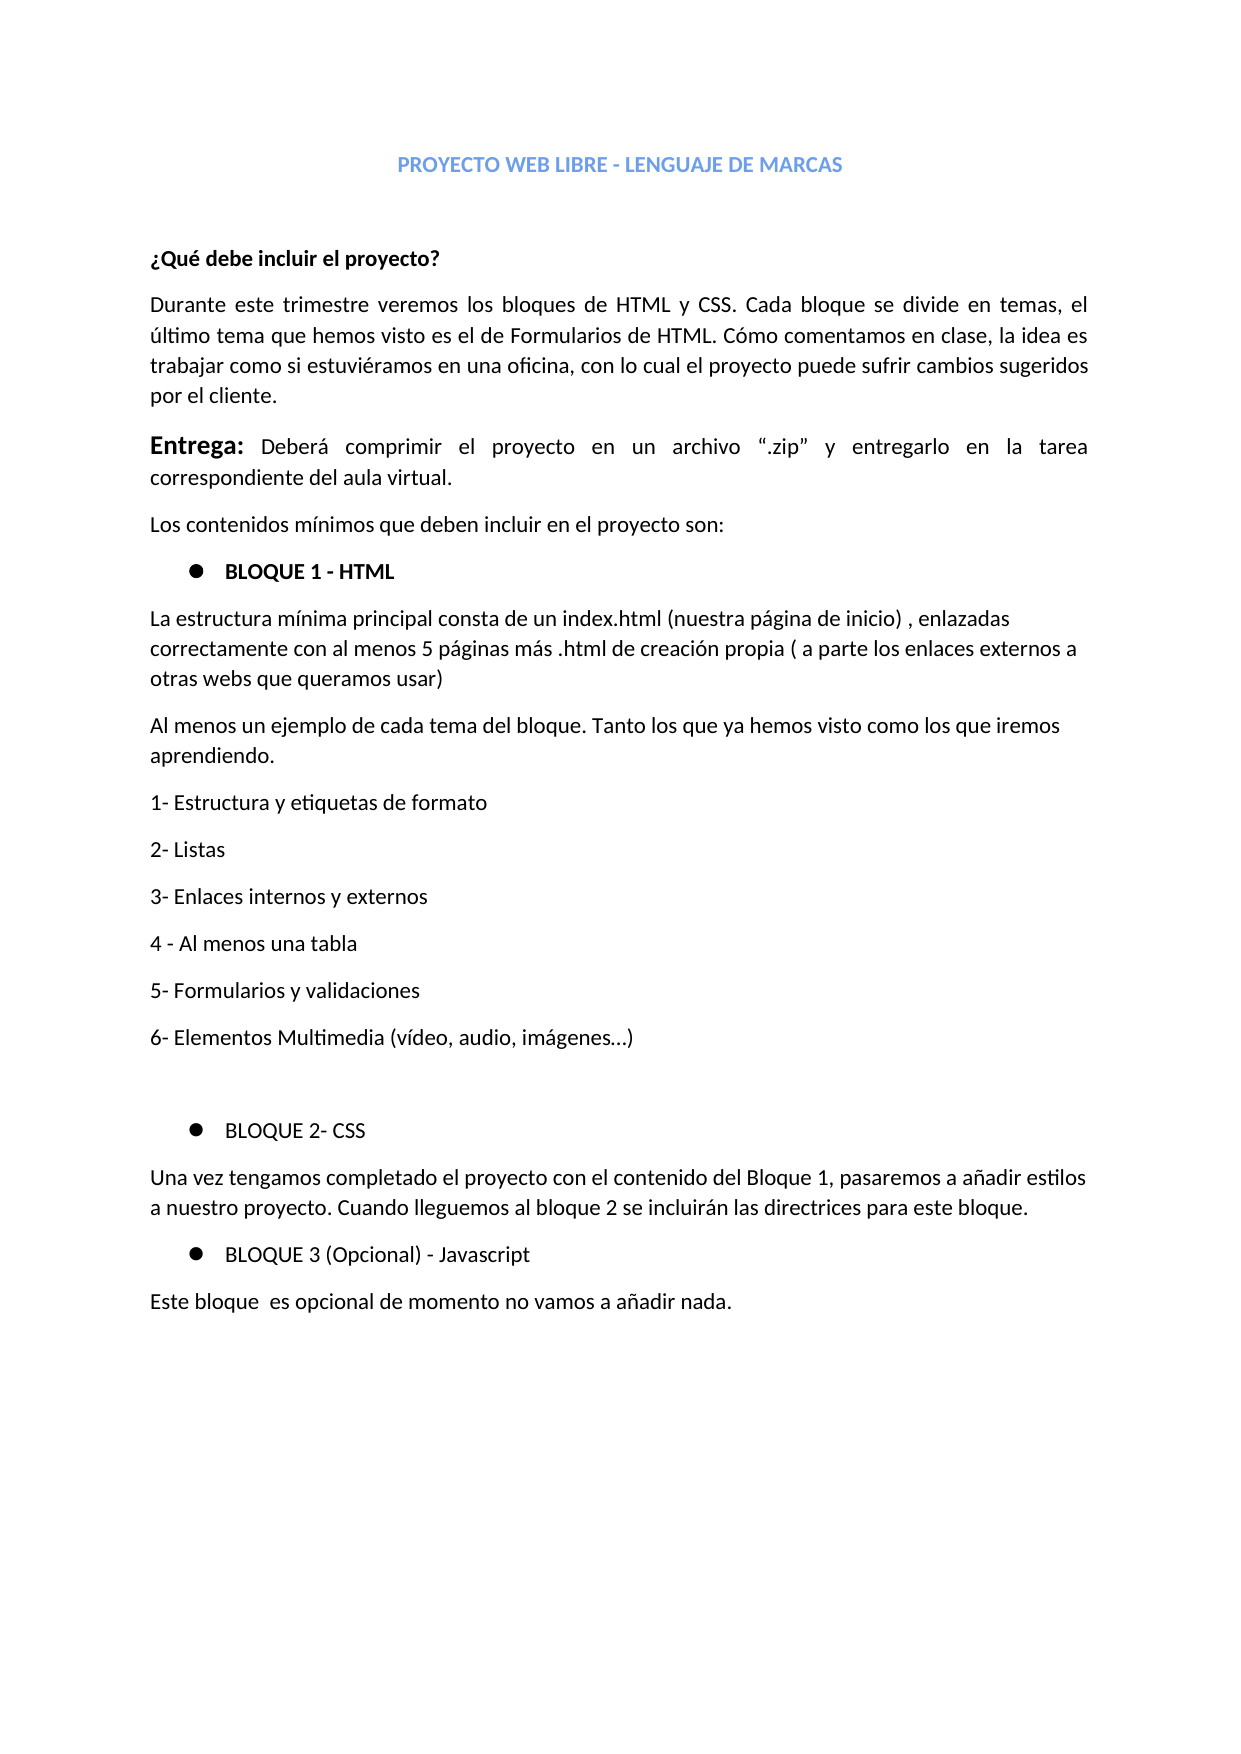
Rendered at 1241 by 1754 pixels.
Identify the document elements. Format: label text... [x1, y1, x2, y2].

text Durante este trimestre veremos los bloques de HTML y CSS. Cada bloque se divide en temas, el último tema que hemos visto es el de Formularios de HTML. Cómo comentamos en clase, la idea es trabajar como si estuviéramos en una oficina, con lo cual el proyecto puede sufrir cambios sugeridos por el cliente. [150, 291, 1090, 409]
text Al menos un ejemplo de cada tema del bloque. Tanto los que ya hemos visto como los que iremos aprendiendo. [150, 711, 1090, 769]
text PROYECTO WEB LIBRE - LENGUAJE DE MARCAS [150, 150, 1090, 178]
text Los contenidos mínimos que deben incluir en el proyecto son: [150, 510, 1090, 538]
list BLOQUE 1 - HTML [187, 557, 1090, 585]
text 5- Formularios y validaciones [150, 976, 1090, 1004]
text ¿Qué debe incluir el proyecto? [150, 244, 1090, 272]
text La estructura mínima principal consta de un index.html (nuestra página de inicio) , enlazadas correctamente con al menos 5 páginas más .html de creación propia ( a parte los enlaces externos a otras webs que queramos usar) [150, 604, 1090, 692]
text 3- Enlaces internos y externos [150, 882, 1090, 910]
list BLOQUE 3 (Opcional) - Javascript [187, 1240, 1090, 1268]
text 2- Listas [150, 835, 1090, 863]
text 4 - Al menos una tabla [150, 929, 1090, 957]
text Este bloque es opcional de momento no vamos a añadir nada. [150, 1287, 1090, 1315]
text 6- Elementos Multimedia (vídeo, audio, imágenes…) [150, 1023, 1090, 1051]
list BLOQUE 2- CSS [187, 1116, 1090, 1144]
text Entrega: Deberá comprimir el proyecto en un archivo “.zip” y entregarlo en la tarea correspondiente del aula virtual. [150, 428, 1090, 491]
text Una vez tengamos completado el proyecto con el contenido del Bloque 1, pasaremos a añadir estilos a nuestro proyecto. Cuando lleguemos al bloque 2 se incluirán las directrices para este bloque. [150, 1163, 1090, 1222]
text 1- Estructura y etiquetas de formato [150, 788, 1090, 816]
